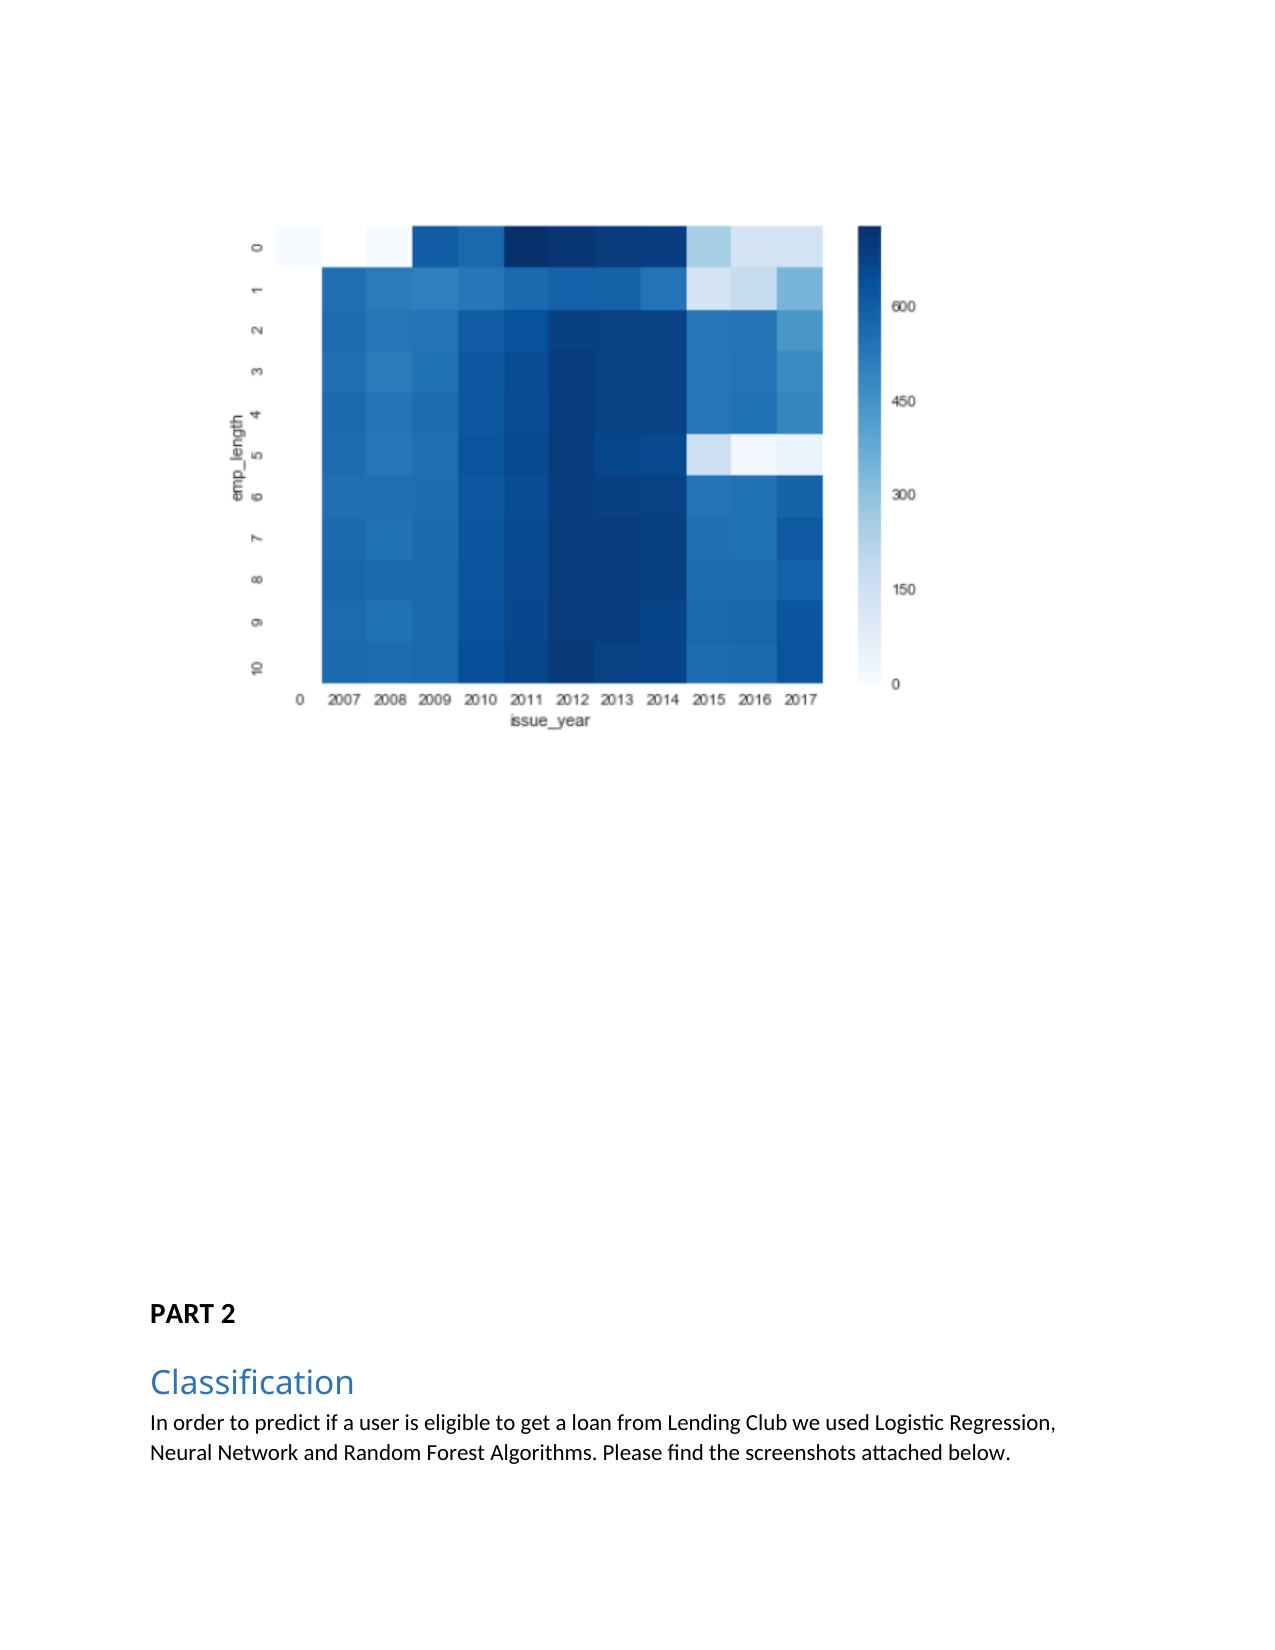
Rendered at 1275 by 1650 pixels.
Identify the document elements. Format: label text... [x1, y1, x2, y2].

subtitle Classification [150, 1359, 1125, 1404]
text In order to predict if a user is eligible to get a loan from Lending Club we used Logistic Regression, Neural Network and Random Forest Algorithms. Please find the screenshots attached below. [150, 1408, 1125, 1466]
text PART 2 [150, 1295, 1125, 1331]
picture [150, 196, 1125, 761]
